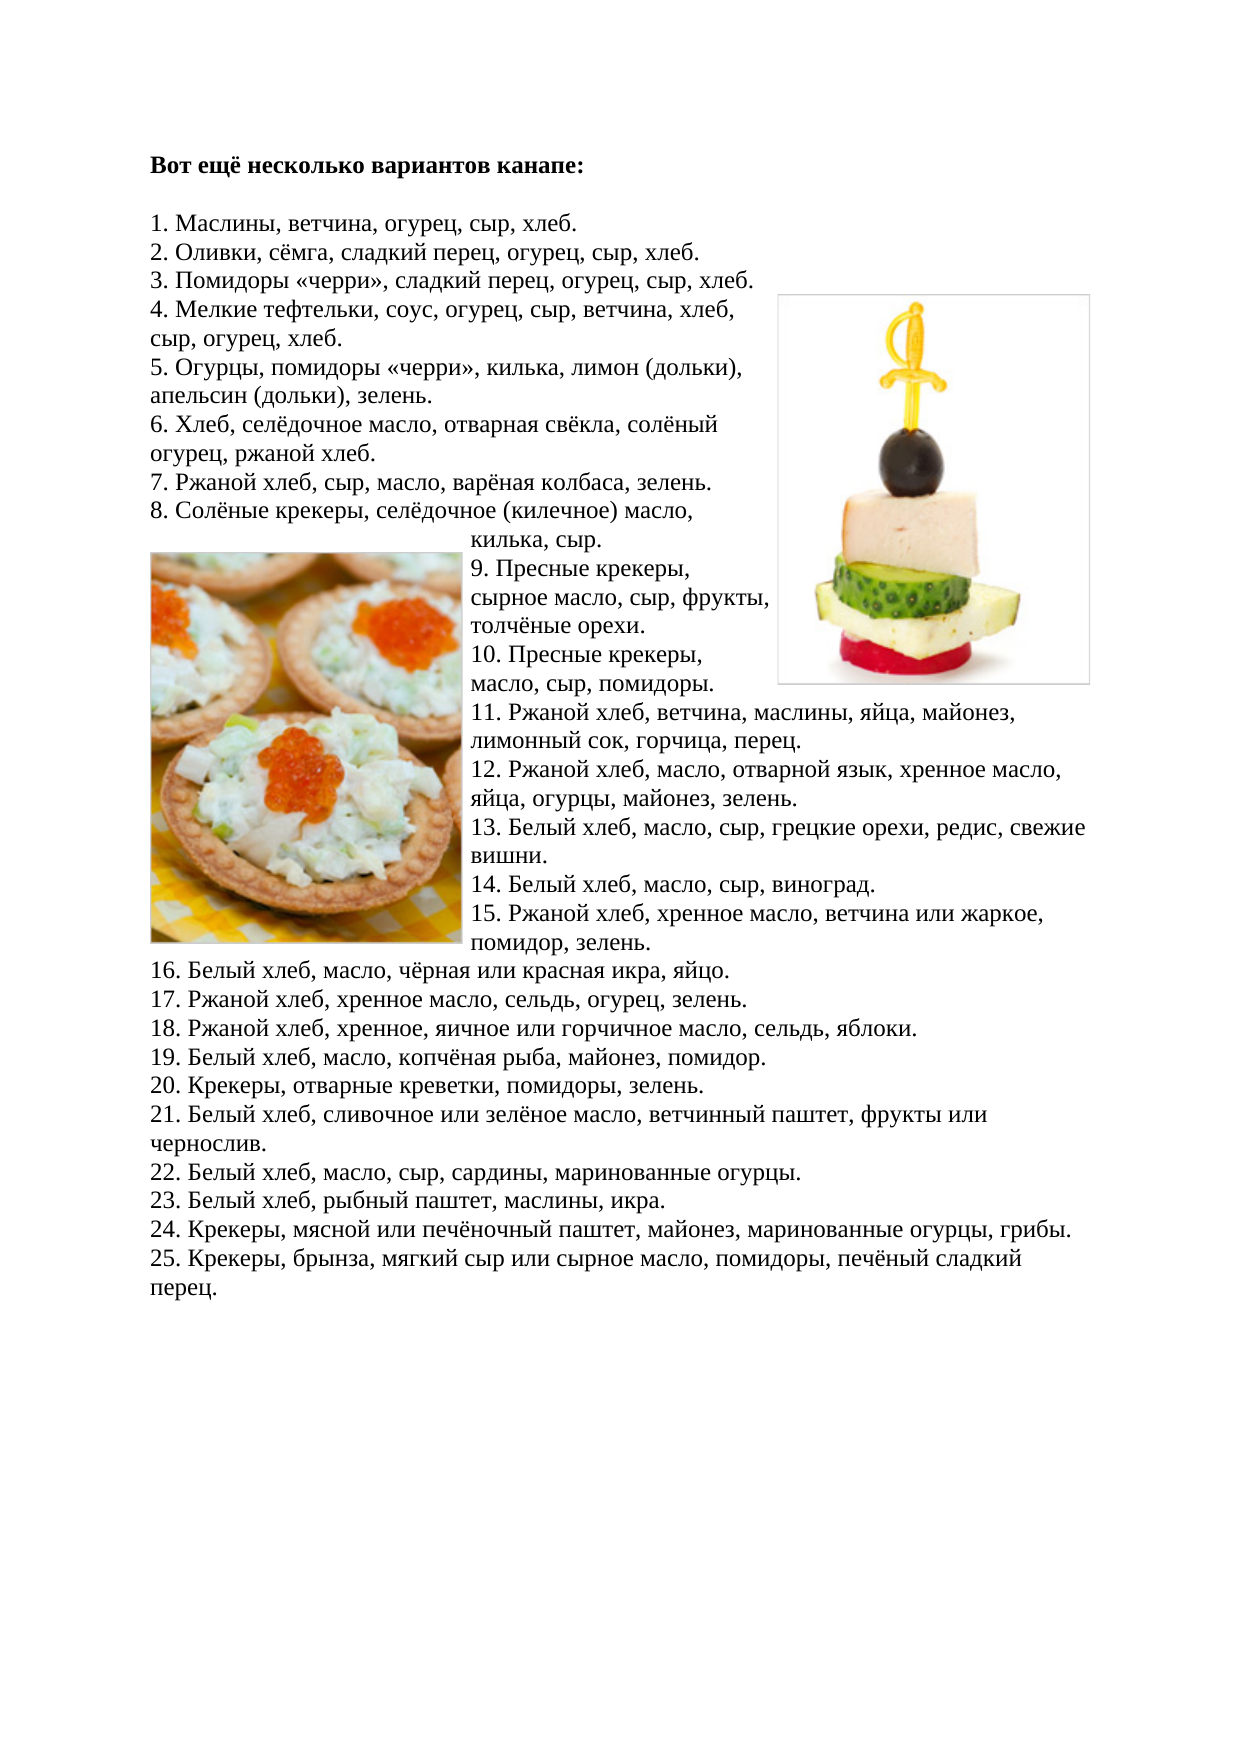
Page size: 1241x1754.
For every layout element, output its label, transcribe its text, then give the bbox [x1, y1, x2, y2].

picture [150, 552, 463, 944]
text Вот ещё несколько вариантов канапе: [150, 150, 1090, 179]
text 1. Маслины, ветчина, огурец, сыр, хлеб. 2. Оливки, сёмга, сладкий перец, огурец, сыр, хлеб. 3. Помидоры «черри», сладкий перец, огурец, сыр, хлеб. 4. Мелкие тефтельки, соус, огурец, сыр, ветчина, хлеб, сыр, огурец, хлеб. 5. Огурцы, помидоры «черри», килька, лимон (дольки), апельсин (дольки), зелень. 6. Хлеб, селёдочное масло, отварная свёкла, солёный огурец, ржаной хлеб. 7. Ржаной хлеб, сыр, масло, варёная колбаса, зелень. 8. Солёные крекеры, селёдочное (килечное) масло, килька, сыр. 9. Пресные крекеры, сырное масло, сыр, фрукты, толчёные орехи. 10. Пресные крекеры, масло, сыр, помидоры. 11. Ржаной хлеб, ветчина, маслины, яйца, майонез, лимонный сок, горчица, перец. 12. Ржаной хлеб, масло, отварной язык, хренное масло, яйца, огурцы, майонез, зелень. 13. Белый хлеб, масло, сыр, грецкие орехи, редис, свежие вишни. 14. Белый хлеб, масло, сыр, виноград. 15. Ржаной хлеб, хренное масло, ветчина или жаркое, помидор, зелень. 16. Белый хлеб, масло, чёрная или красная икра, яйцо. 17. Ржаной хлеб, хренное масло, сельдь, огурец, зелень. 18. Ржаной хлеб, хренное, яичное или горчичное масло, сельдь, яблоки. 19. Белый хлеб, масло, копчёная рыба, майонез, помидор. 20. Крекеры, отварные креветки, помидоры, зелень. 21. Белый хлеб, сливочное или зелёное масло, ветчинный паштет, фрукты или чернослив. 22. Белый хлеб, масло, сыр, сардины, маринованные огурцы. 23. Белый хлеб, рыбный паштет, маслины, икра. 24. Крекеры, мясной или печёночный паштет, майонез, маринованные огурцы, грибы. 25. Крекеры, брынза, мягкий сыр или сырное масло, помидоры, печёный сладкий перец. [150, 208, 1090, 1300]
picture [777, 294, 1091, 685]
